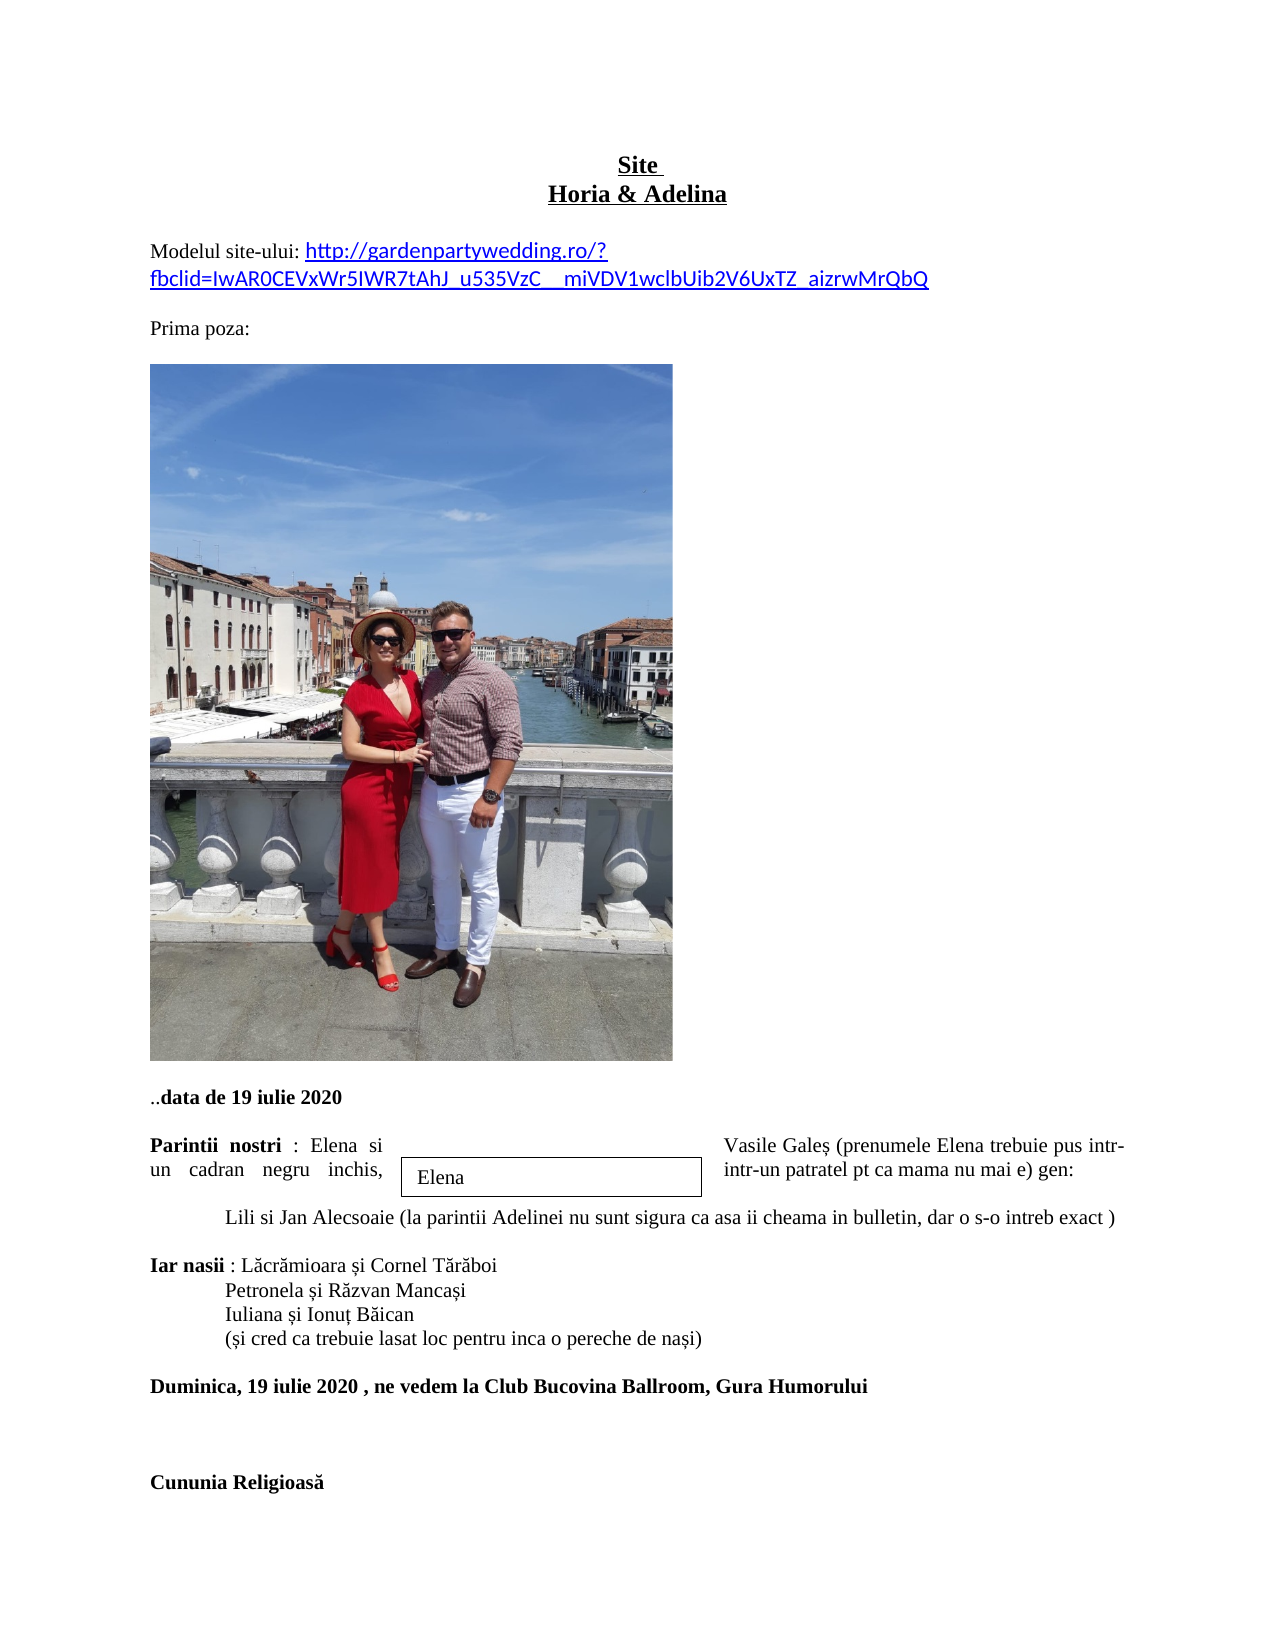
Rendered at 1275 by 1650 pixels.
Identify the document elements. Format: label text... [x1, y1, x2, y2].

text Cununia Religioasă [150, 1470, 1125, 1494]
text Iuliana și Ionuț Băican [150, 1302, 1125, 1326]
text Iar nasii : Lăcrămioara și Cornel Tărăboi [150, 1253, 1125, 1277]
text Horia & Adelina [150, 179, 1125, 207]
text Modelul site-ului: http://gardenpartywedding.ro/?fbclid=IwAR0CEVxWr5IWR7tAhJ_u535VzC__miVDV1wclbUib2V6UxTZ_aizrwMrQbQ [150, 236, 1125, 292]
text Lili si Jan Alecsoaie (la parintii Adelinei nu sunt sigura ca asa ii cheama in bulletin, dar o s-o intreb exact ) [150, 1205, 1125, 1229]
text Parintii nostri : Elena si Vasile Galeș (prenumele Elena trebuie pus intr-un cadran negru inchis, intr-un patratel pt ca mama nu mai e) gen: [150, 1133, 1125, 1181]
text Duminica, 19 iulie 2020 , ne vedem la Club Bucovina Ballroom, Gura Humorului [150, 1374, 1125, 1398]
text Site [150, 150, 1125, 179]
text Petronela și Răzvan Mancași [150, 1277, 1125, 1302]
text ..data de 19 iulie 2020 [150, 1085, 1125, 1109]
picture [150, 364, 673, 1061]
text Prima poza: [150, 316, 1125, 340]
text (și cred ca trebuie lasat loc pentru inca o pereche de nași) [150, 1326, 1125, 1350]
